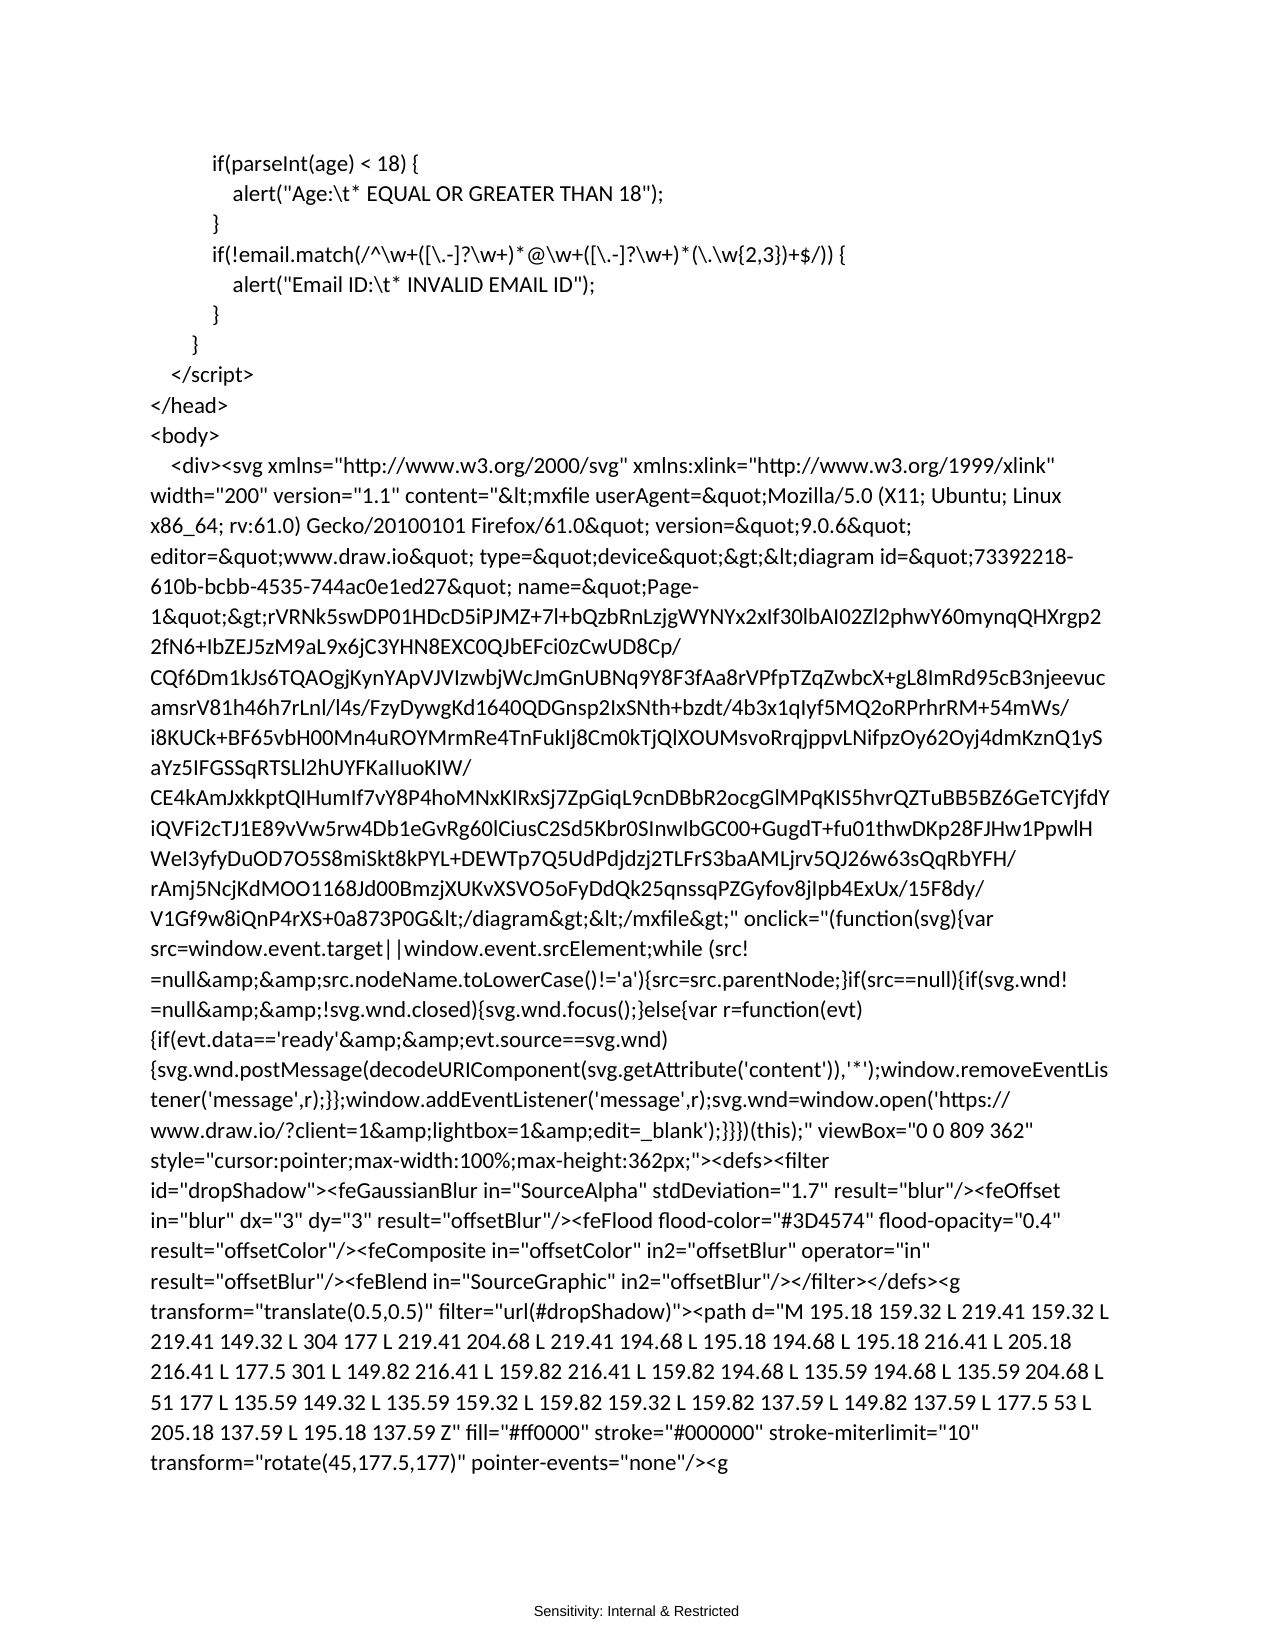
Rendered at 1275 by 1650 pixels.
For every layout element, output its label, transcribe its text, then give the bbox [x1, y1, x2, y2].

text <body> [150, 421, 1112, 449]
text } [150, 330, 1112, 358]
text alert("Age:\t* EQUAL OR GREATER THAN 18"); [150, 179, 1112, 207]
text } [150, 300, 1112, 328]
text </head> [150, 391, 1112, 419]
text alert("Email ID:\t* INVALID EMAIL ID"); [150, 270, 1112, 298]
text </script> [150, 361, 1112, 389]
text } [150, 209, 1112, 238]
text if(!email.match(/^\w+([\.-]?\w+)*@\w+([\.-]?\w+)*(\.\w{2,3})+$/)) { [150, 240, 1112, 268]
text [150, 451, 1112, 1476]
text if(parseInt(age) < 18) { [150, 149, 1112, 177]
